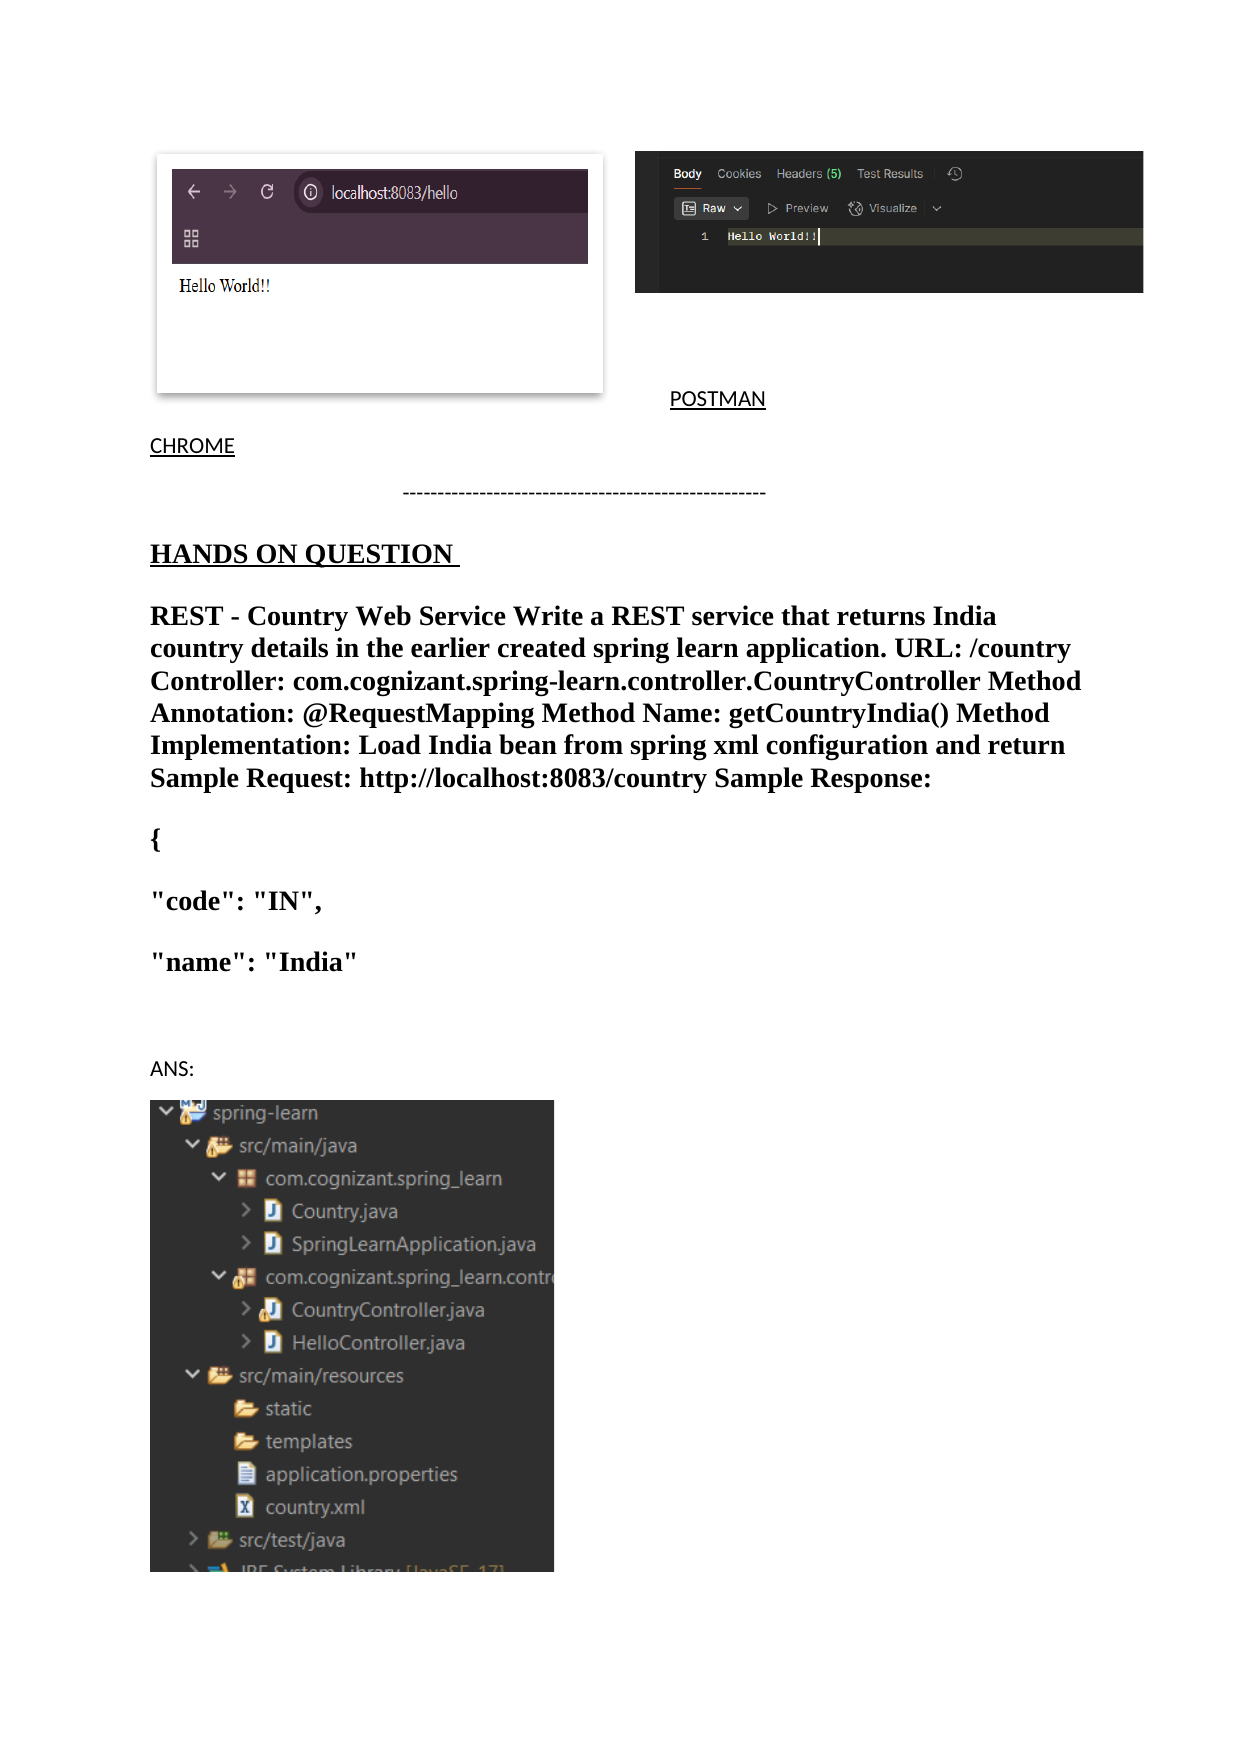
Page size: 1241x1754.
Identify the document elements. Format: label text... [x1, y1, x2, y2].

text { [150, 822, 1090, 855]
text "code": "IN", [150, 884, 1090, 916]
picture [635, 151, 1144, 293]
text HANDS ON QUESTION [150, 537, 1090, 569]
picture [172, 169, 588, 379]
text CHROME [150, 431, 1090, 459]
text REST - Country Web Service Write a REST service that returns India country details in the earlier created spring learn application. URL: /country Controller: com.cognizant.spring-learn.controller.CountryController Method Annotation: @RequestMapping Method Name: getCountryIndia() Method Implementation: Load India bean from spring xml configuration and return Sample Request: http://localhost:8083/country Sample Response: [150, 599, 1090, 793]
text ANS: [150, 1054, 1090, 1082]
text ---------------------------------------------------- [150, 478, 1090, 506]
text "name": "India" [150, 945, 1090, 978]
picture [150, 1100, 555, 1572]
